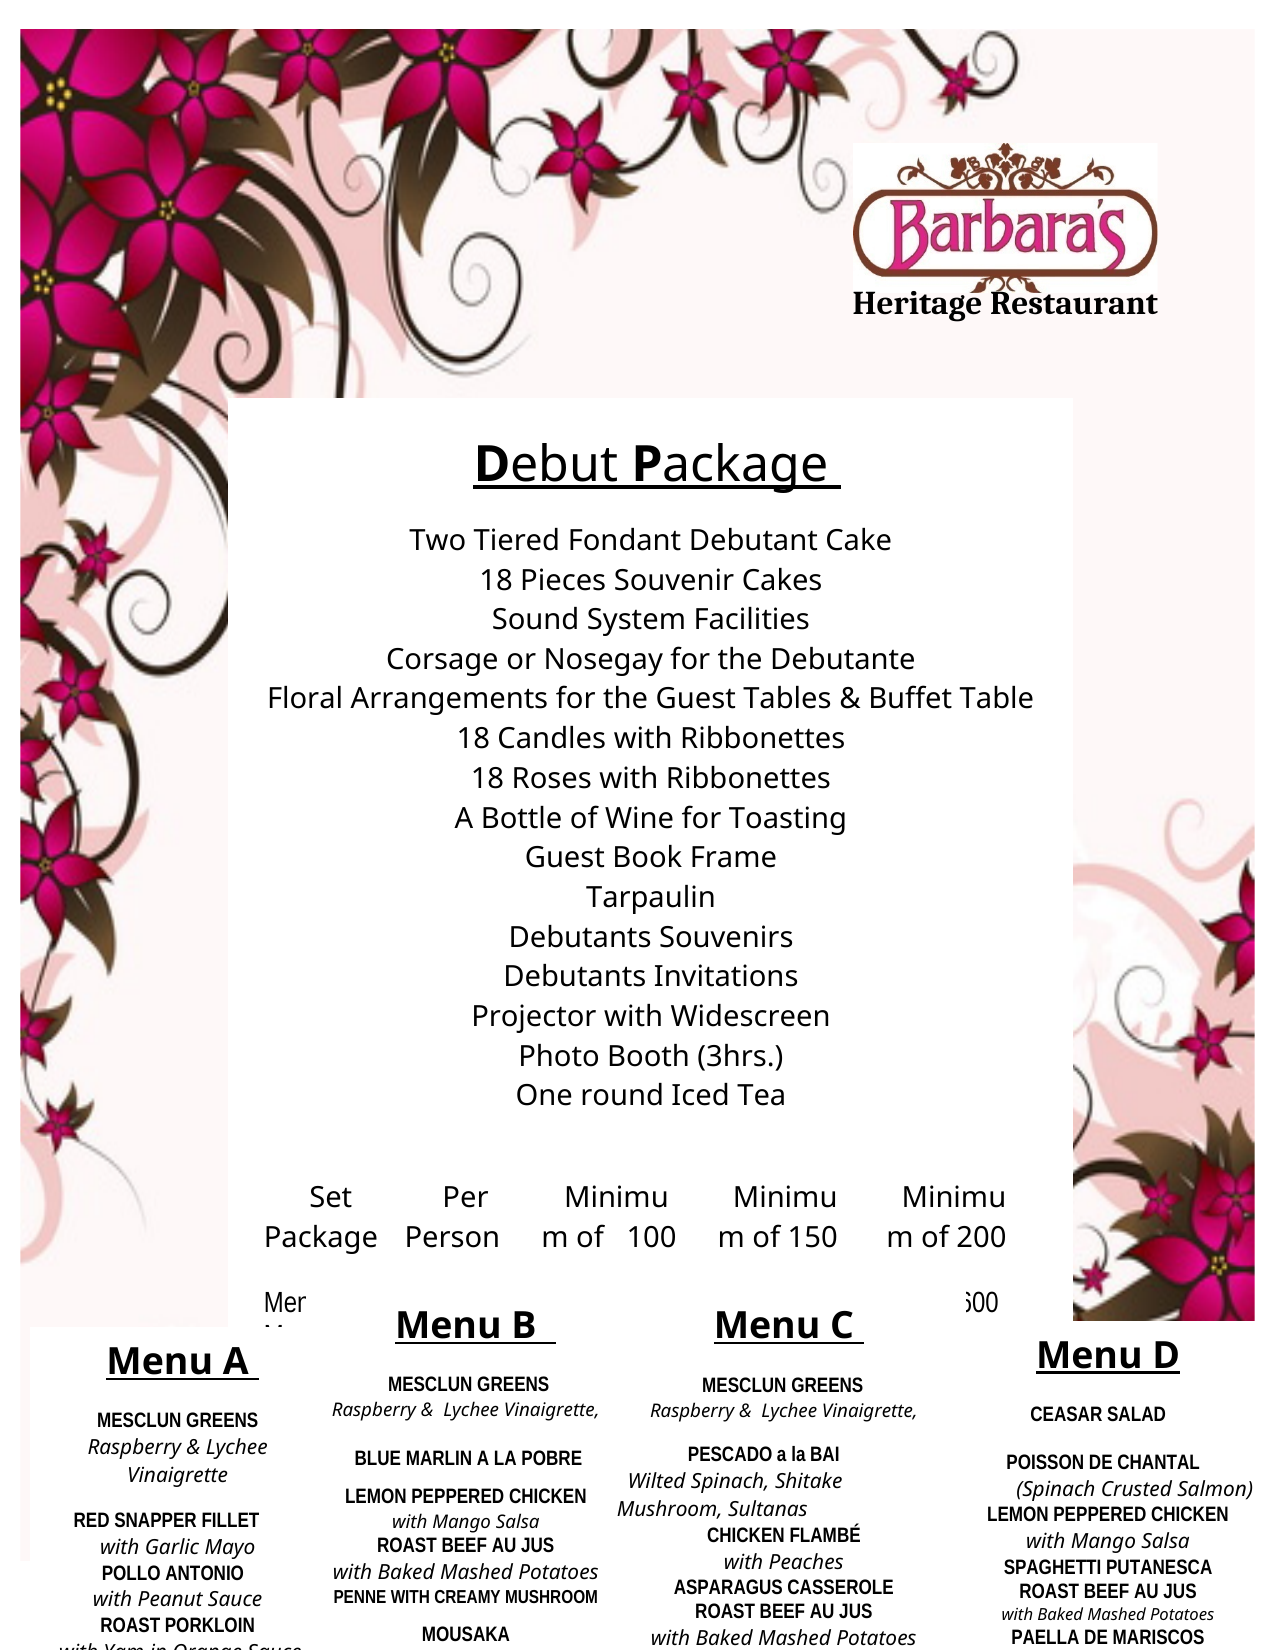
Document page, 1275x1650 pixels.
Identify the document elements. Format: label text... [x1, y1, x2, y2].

picture [20, 29, 1255, 1561]
text Heritage Restaurant [105, 284, 1170, 322]
